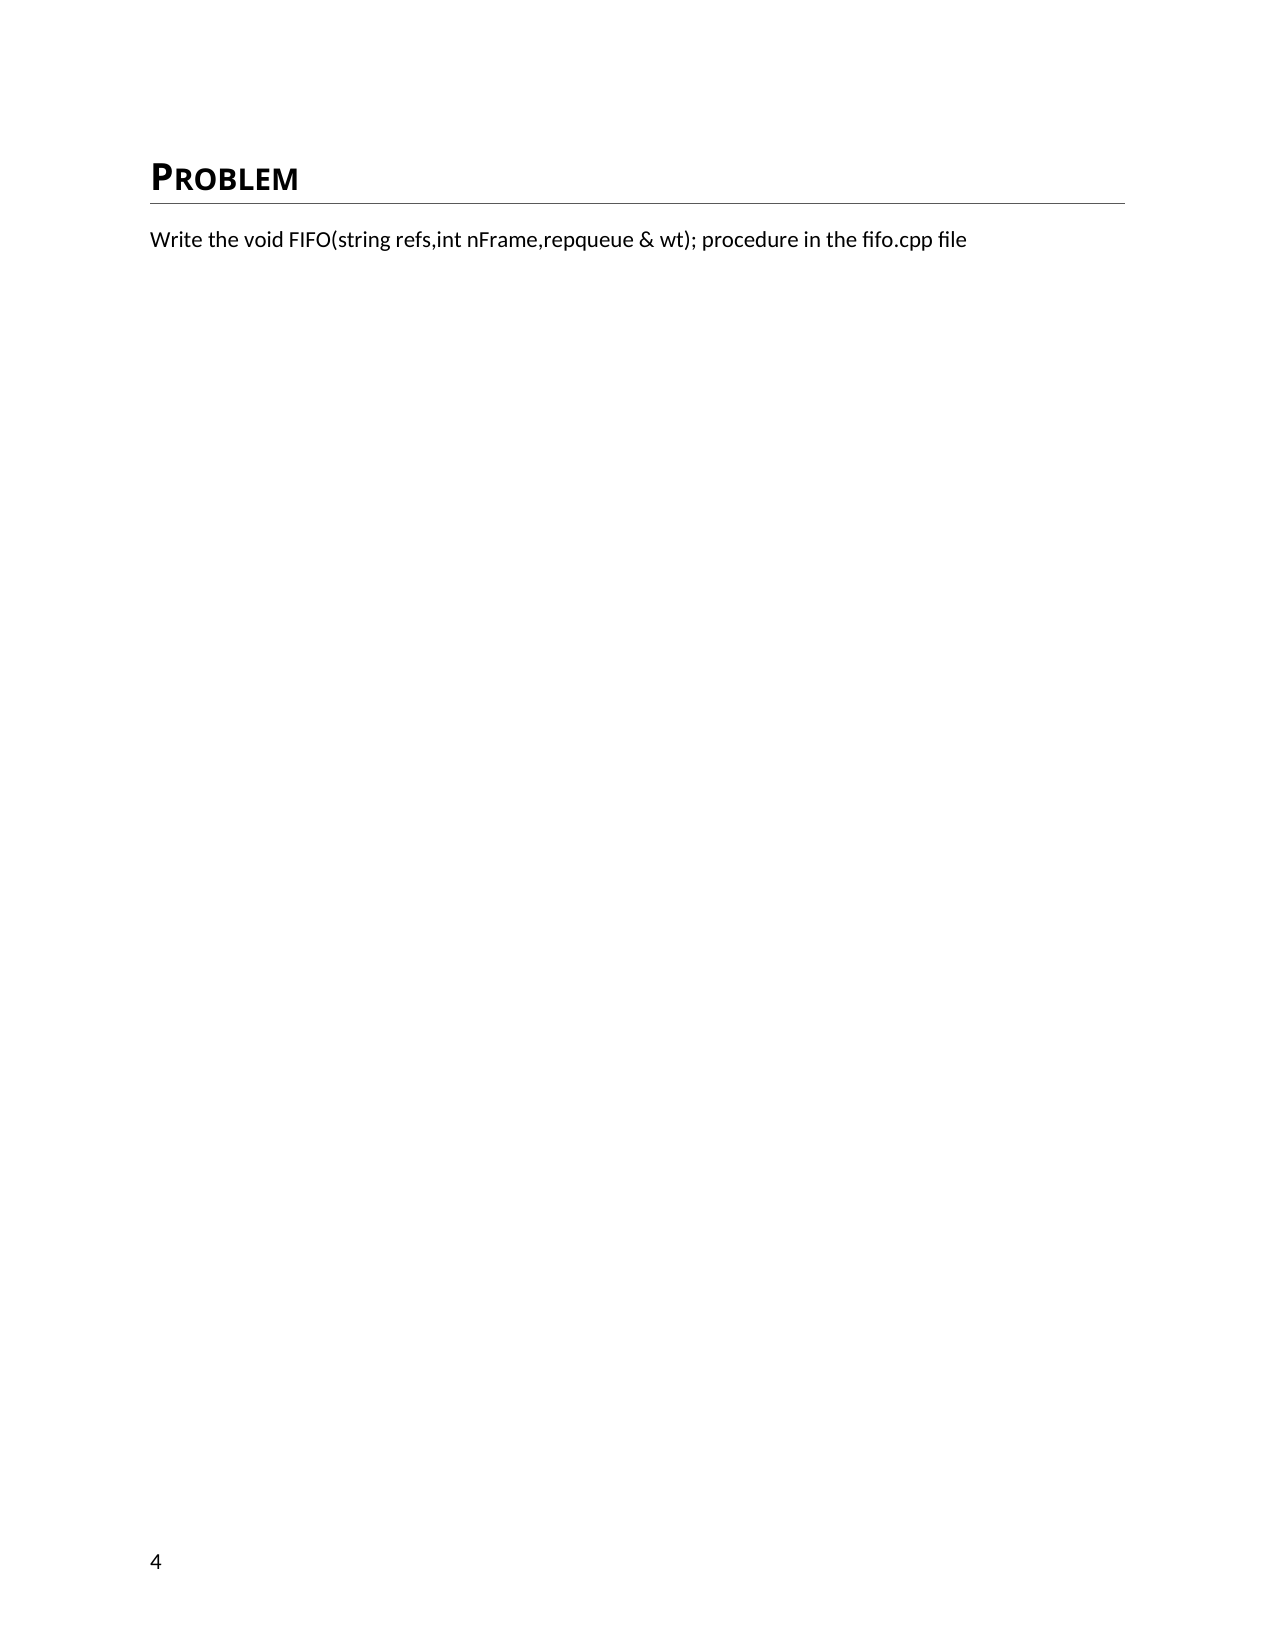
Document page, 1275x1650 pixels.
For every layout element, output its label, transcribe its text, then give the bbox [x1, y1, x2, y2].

subtitle Problem [150, 150, 1125, 203]
text Write the void FIFO(string refs,int nFrame,repqueue & wt); procedure in the fifo.cpp file [150, 225, 1125, 253]
